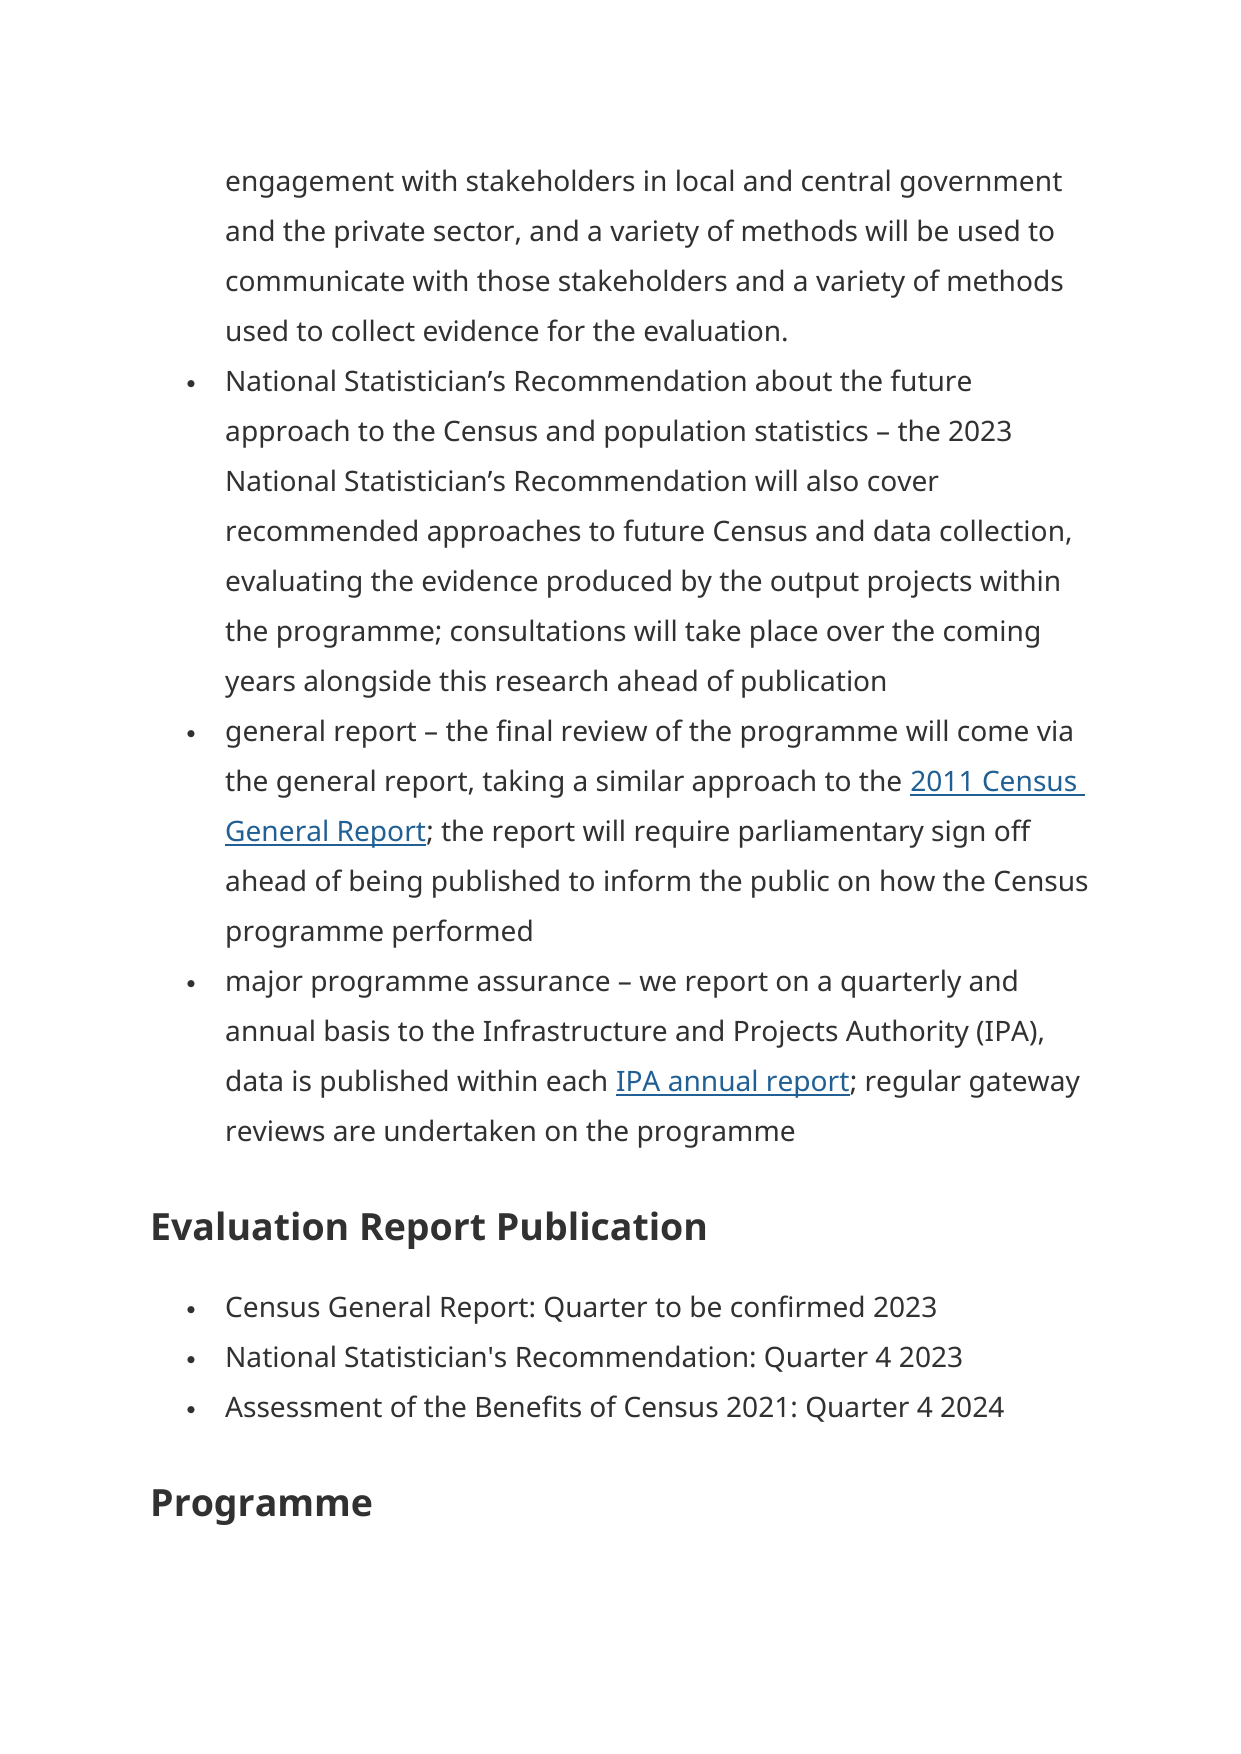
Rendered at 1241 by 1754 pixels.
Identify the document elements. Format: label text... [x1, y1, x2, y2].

list Assessment of the Benefits of Census 2021: Quarter 4 2024 [187, 1376, 1090, 1426]
list Census General Report: Quarter to be confirmed 2023 [187, 1276, 1090, 1326]
text Evaluation Report Publication [150, 1200, 1090, 1251]
text Programme [150, 1476, 1090, 1527]
list general report – the final review of the programme will come via the general report, taking a similar approach to the 2011 Census General Report; the report will require parliamentary sign off ahead of being published to inform the public on how the Census programme performed [187, 700, 1090, 950]
list National Statistician’s Recommendation about the future approach to the Census and population statistics – the 2023 National Statistician’s Recommendation will also cover recommended approaches to future Census and data collection, evaluating the evidence produced by the output projects within the programme; consultations will take place over the coming years alongside this research ahead of publication [187, 350, 1090, 700]
list National Statistician's Recommendation: Quarter 4 2023 [187, 1326, 1090, 1376]
list major programme assurance – we report on a quarterly and annual basis to the Infrastructure and Projects Authority (IPA), data is published within each IPA annual report; regular gateway reviews are undertaken on the programme [187, 950, 1090, 1150]
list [187, 150, 1090, 350]
